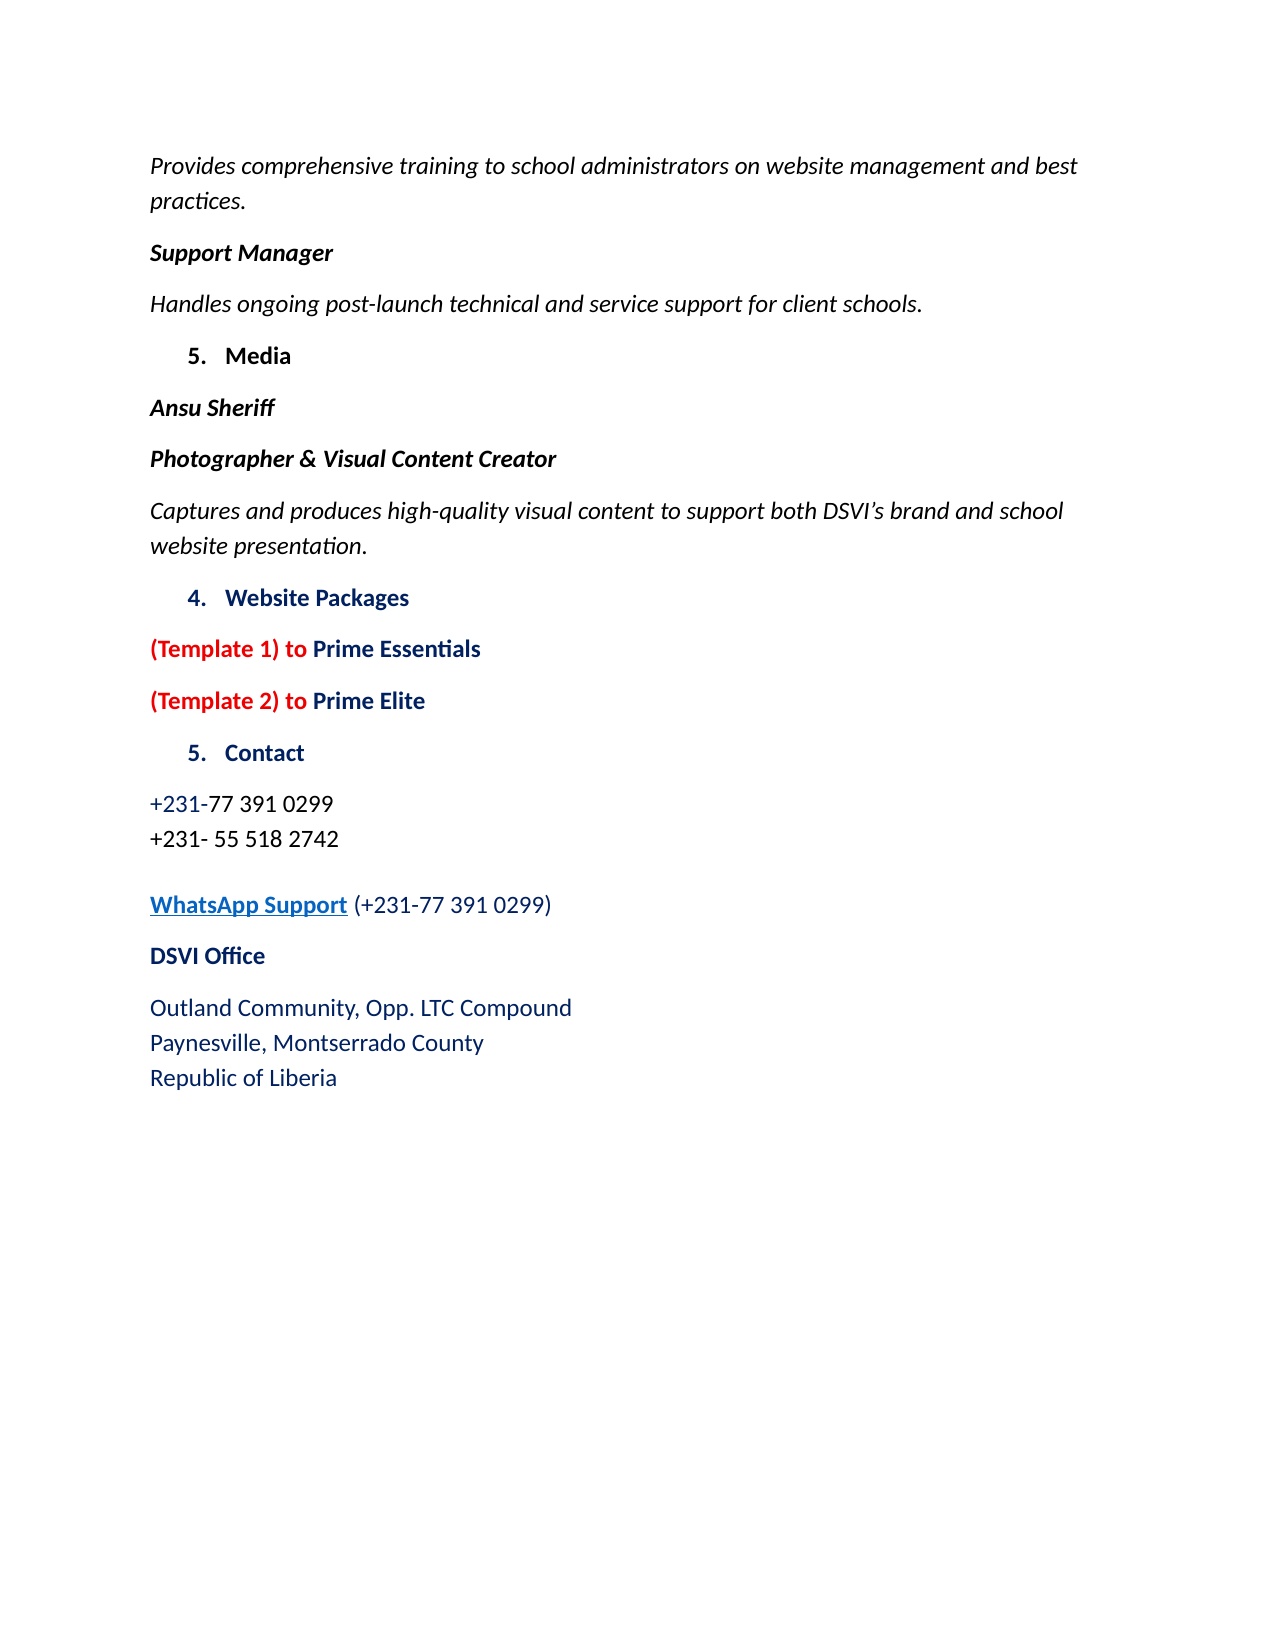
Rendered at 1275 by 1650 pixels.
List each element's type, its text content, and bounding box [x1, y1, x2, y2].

text Outland Community, Opp. LTC Compound [150, 992, 1125, 1023]
text (Template 2) to Prime Elite [150, 685, 1125, 716]
text Support Manager [150, 237, 1125, 267]
text Ansu Sheriff [150, 392, 1125, 422]
text Republic of Liberia [150, 1062, 1125, 1093]
text Paynesville, Montserrado County [150, 1027, 1125, 1058]
list Website Packages [187, 582, 1125, 612]
text Captures and produces high-quality visual content to support both DSVI’s brand and school website presentation. [150, 495, 1125, 561]
text +231-77 391 0299 [150, 788, 1125, 819]
list Contact [187, 737, 1125, 767]
text +231- 55 518 2742 [150, 823, 1125, 854]
text (Template 1) to Prime Essentials [150, 633, 1125, 664]
text Photographer & Visual Content Creator [150, 443, 1125, 474]
text WhatsApp Support (+231-77 391 0299) [150, 889, 1125, 919]
list Media [187, 340, 1125, 371]
text Provides comprehensive training to school administrators on website management and best practices. [150, 150, 1125, 216]
text Handles ongoing post-launch technical and service support for client schools. [150, 288, 1125, 319]
text DSVI Office [150, 941, 1125, 971]
